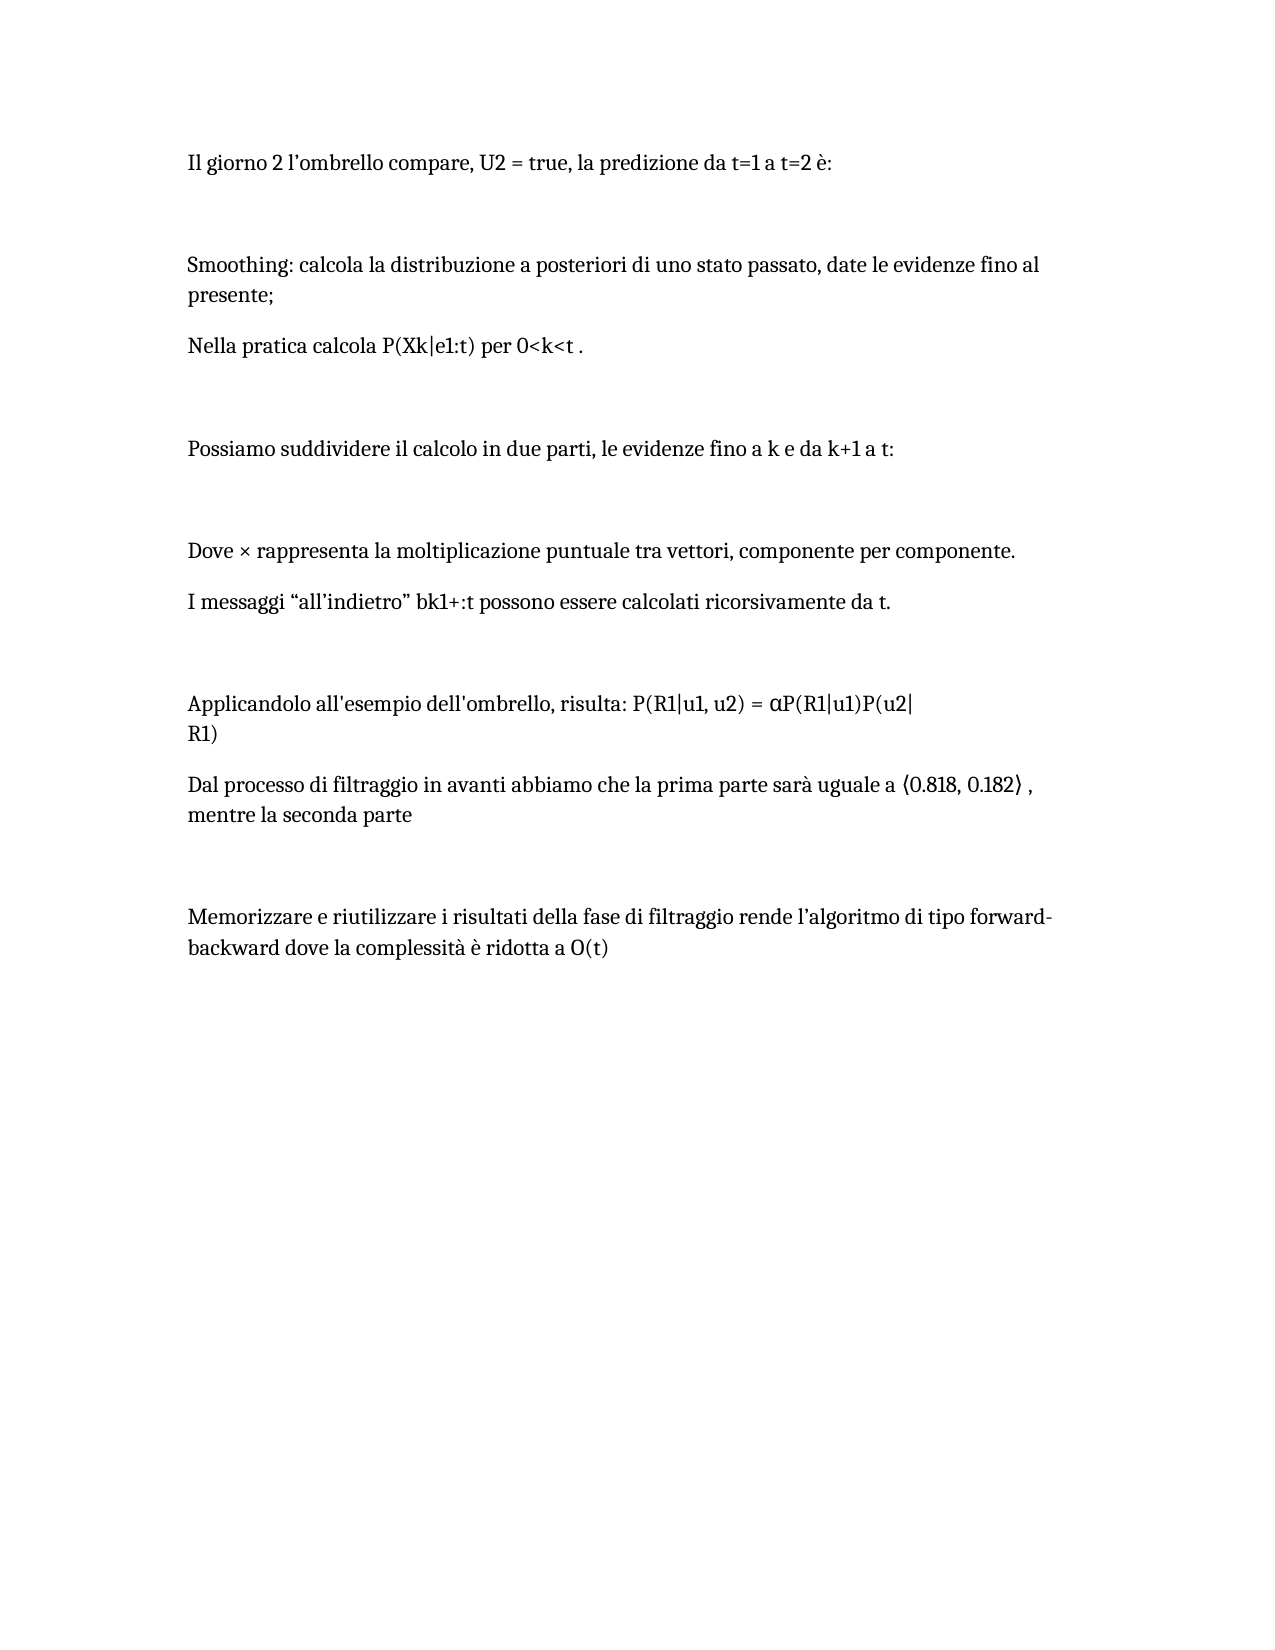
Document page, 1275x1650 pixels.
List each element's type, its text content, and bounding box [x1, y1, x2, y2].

text Il giorno 2 l’ombrello compare, U2 = true, la predizione da t=1 a t=2 è: [187, 150, 1087, 176]
text Possiamo suddividere il calcolo in due parti, le evidenze fino a k e da k+1 a t: [187, 435, 1087, 462]
text Applicandolo all'esempio dell'ombrello, risulta: P(R1|u1, u2) = αP(R1|u1)P(u2|R1) [187, 691, 1087, 747]
text Dove × rappresenta la moltiplicazione puntuale tra vettori, componente per componente. [187, 537, 1087, 564]
text Dal processo di filtraggio in avanti abbiamo che la prima parte sarà uguale a ⟨0.818, 0.182⟩ , mentre la seconda parte [187, 772, 1087, 828]
text Nella pratica calcola P(Xk|e1:t) per 0<k<t . [187, 333, 1087, 360]
text Memorizzare e riutilizzare i risultati della fase di filtraggio rende l’algoritmo di tipo forward-backward dove la complessità è ridotta a O(t) [187, 904, 1087, 961]
text Smoothing: calcola la distribuzione a posteriori di uno stato passato, date le evidenze fino al presente; [187, 252, 1087, 309]
text I messaggi “all’indietro” bk1+:t possono essere calcolati ricorsivamente da t. [187, 588, 1087, 615]
